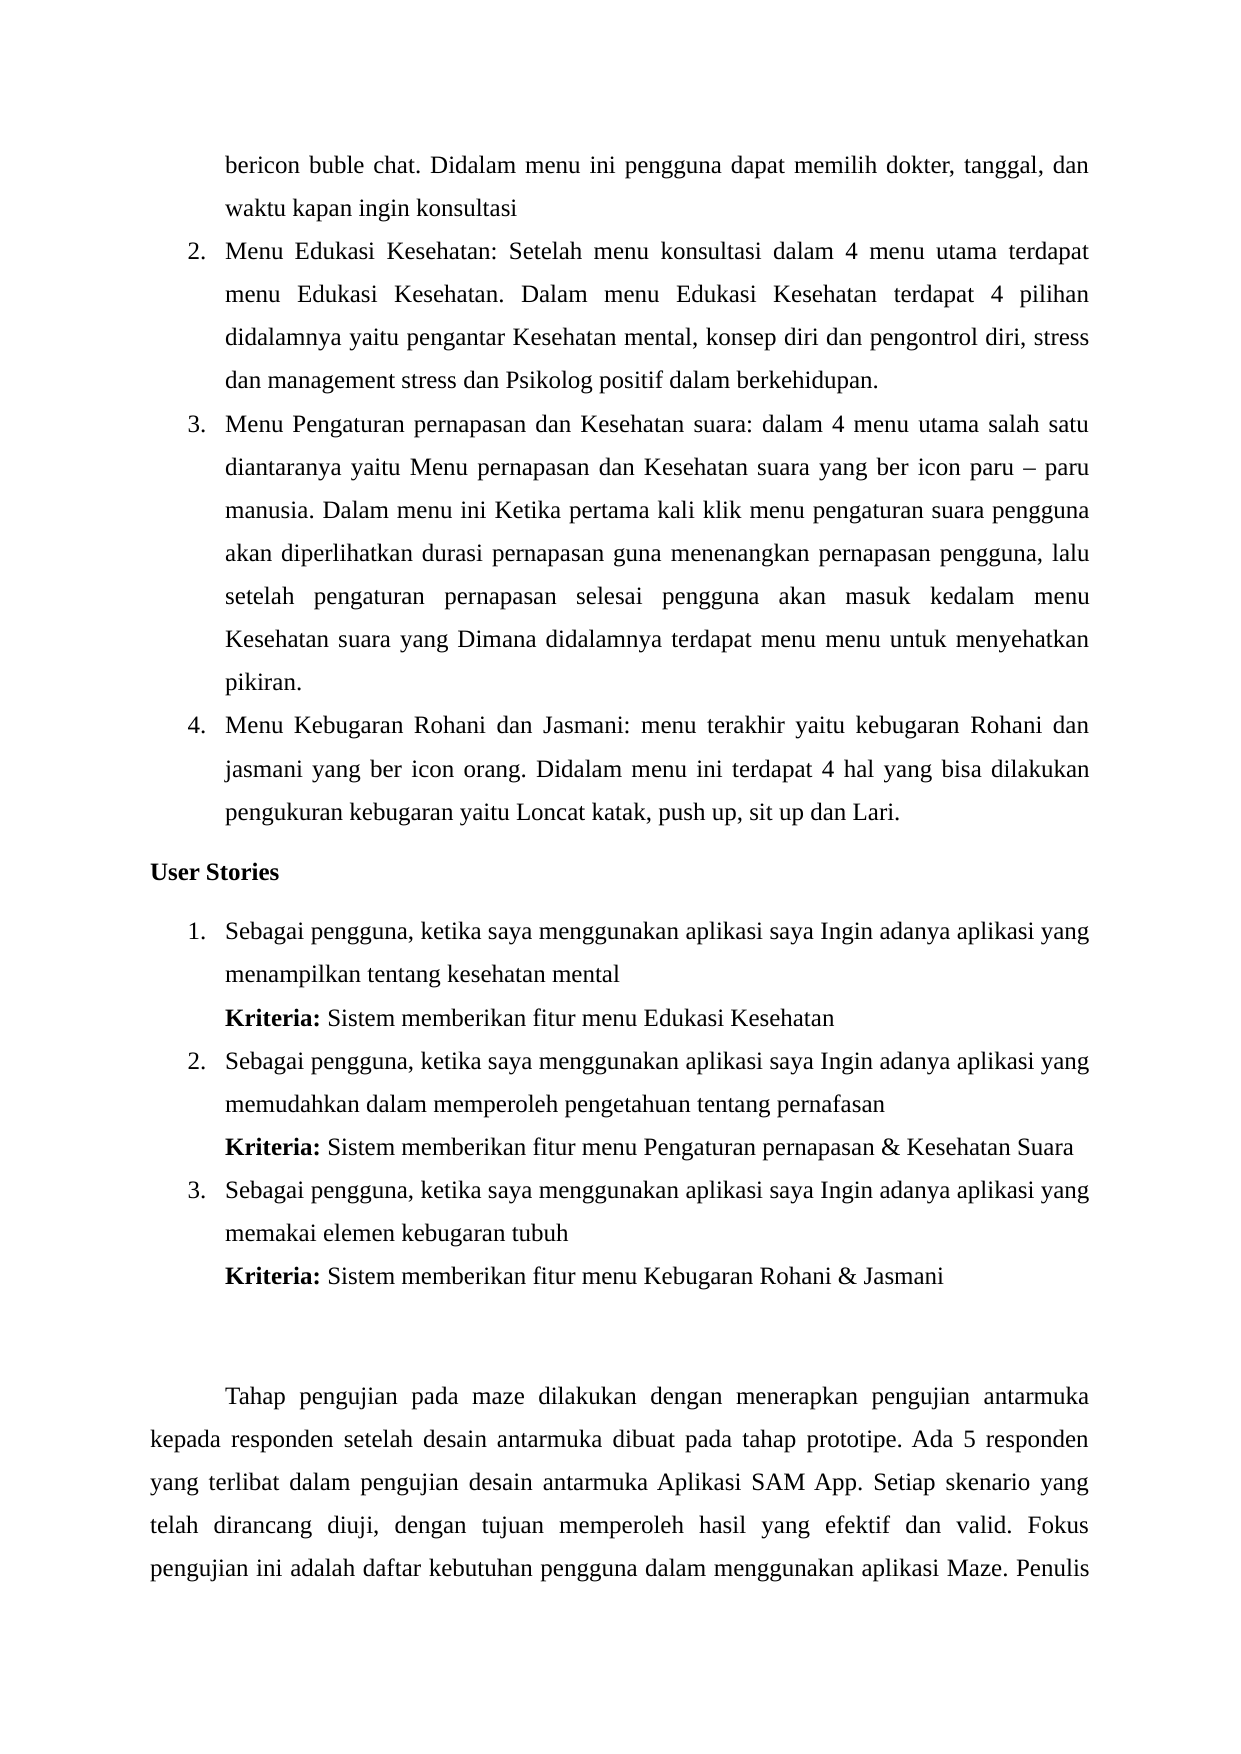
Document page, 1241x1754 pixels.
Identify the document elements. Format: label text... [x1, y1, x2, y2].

text User Stories [150, 857, 1090, 885]
list Sebagai pengguna, ketika saya menggunakan aplikasi saya Ingin adanya aplikasi yang memakai elemen kebugaran tubuh [187, 1175, 1090, 1247]
list Menu Kebugaran Rohani dan Jasmani: menu terakhir yaitu kebugaran Rohani dan jasmani yang ber icon orang. Didalam menu ini terdapat 4 hal yang bisa dilakukan pengukuran kebugaran yaitu Loncat katak, push up, sit up dan Lari. [187, 711, 1090, 826]
list Kriteria: Sistem memberikan fitur menu Kebugaran Rohani & Jasmani [225, 1261, 1090, 1290]
list Kriteria: Sistem memberikan fitur menu Pengaturan pernapasan & Kesehatan Suara [225, 1132, 1090, 1161]
list Sebagai pengguna, ketika saya menggunakan aplikasi saya Ingin adanya aplikasi yang menampilkan tentang kesehatan mental [187, 916, 1090, 988]
list Kriteria: Sistem memberikan fitur menu Edukasi Kesehatan [225, 1003, 1090, 1031]
list Sebagai pengguna, ketika saya menggunakan aplikasi saya Ingin adanya aplikasi yang memudahkan dalam memperoleh pengetahuan tentang pernafasan [187, 1046, 1090, 1118]
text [150, 1381, 1090, 1582]
list Menu Pengaturan pernapasan dan Kesehatan suara: dalam 4 menu utama salah satu diantaranya yaitu Menu pernapasan dan Kesehatan suara yang ber icon paru – paru manusia. Dalam menu ini Ketika pertama kali klik menu pengaturan suara pengguna akan diperlihatkan durasi pernapasan guna menenangkan pernapasan pengguna, lalu setelah pengaturan pernapasan selesai pengguna akan masuk kedalam menu Kesehatan suara yang Dimana didalamnya terdapat menu menu untuk menyehatkan pikiran. [187, 409, 1090, 696]
list Menu Edukasi Kesehatan: Setelah menu konsultasi dalam 4 menu utama terdapat menu Edukasi Kesehatan. Dalam menu Edukasi Kesehatan terdapat 4 pilihan didalamnya yaitu pengantar Kesehatan mental, konsep diri dan pengontrol diri, stress dan management stress dan Psikolog positif dalam berkehidupan. [187, 236, 1090, 394]
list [187, 150, 1090, 222]
